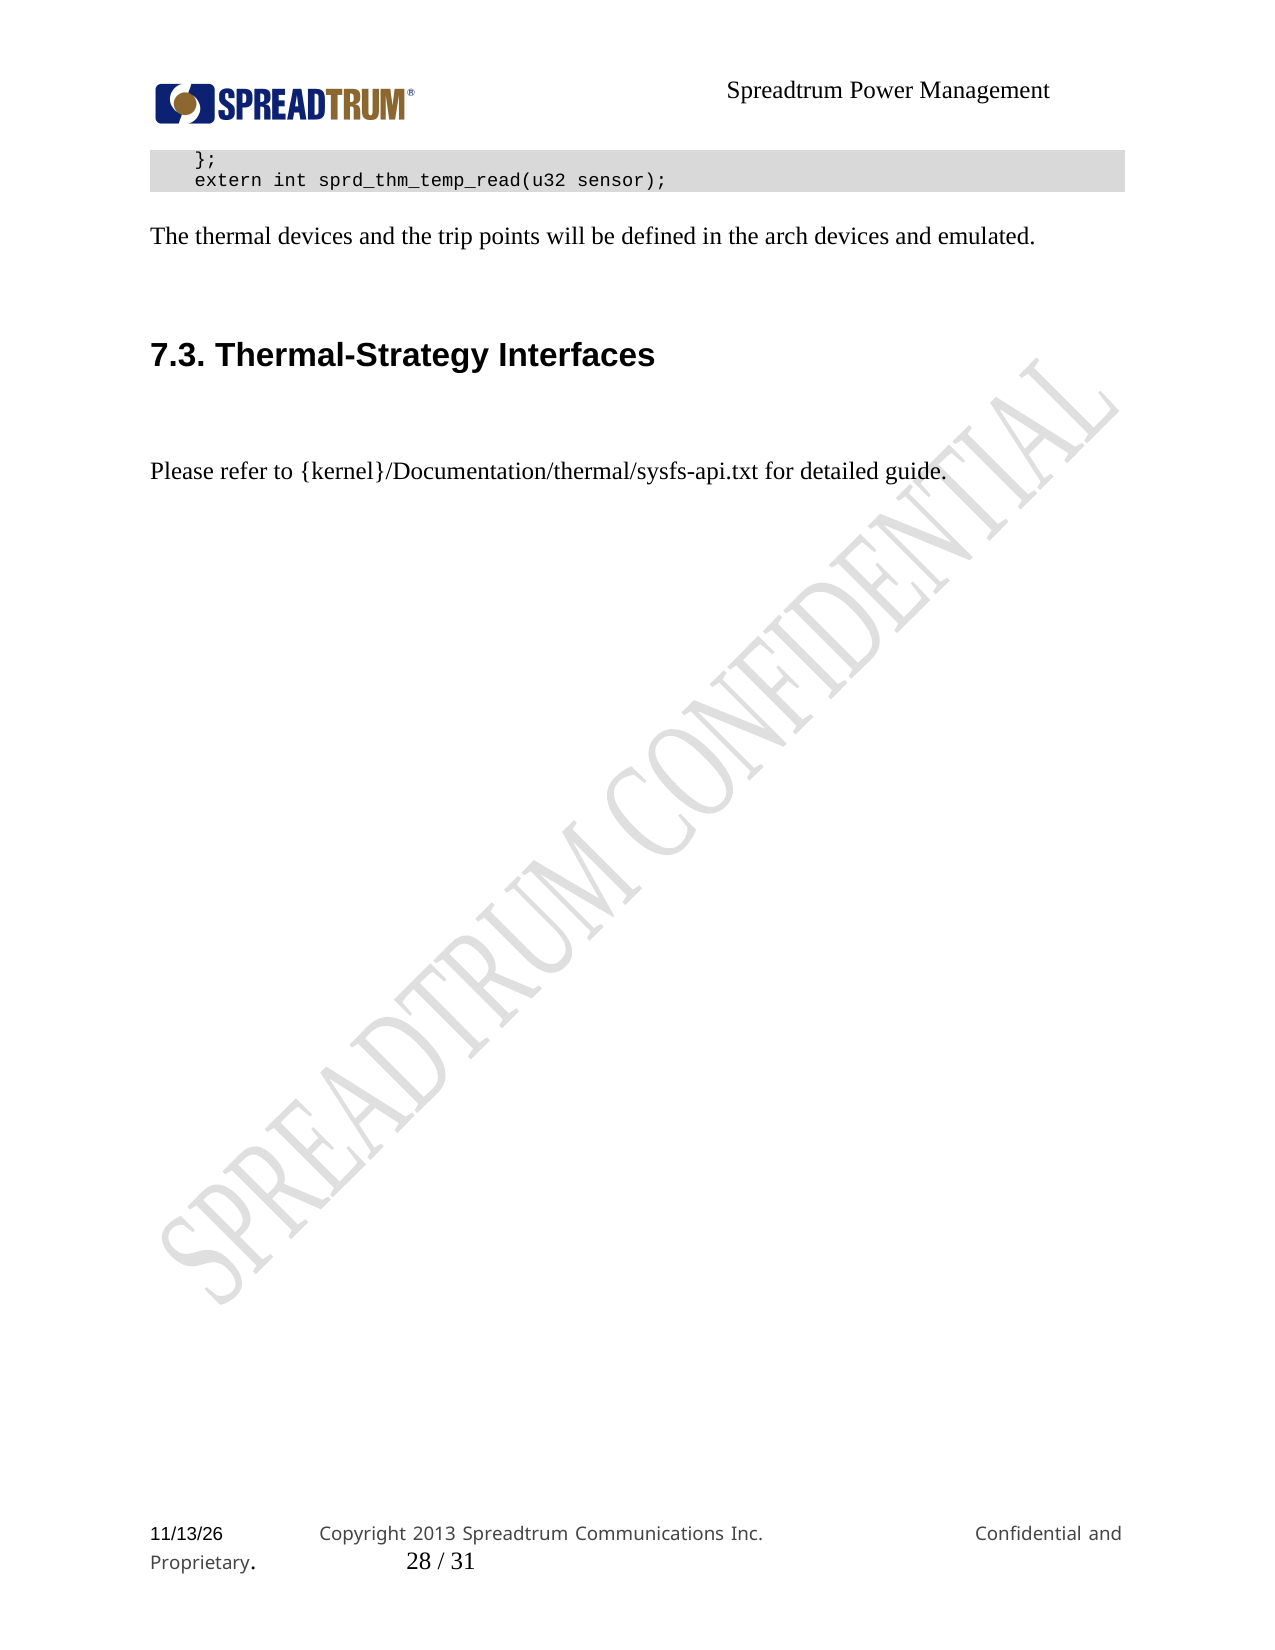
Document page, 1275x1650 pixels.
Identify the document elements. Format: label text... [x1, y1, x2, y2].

picture [152, 80, 418, 125]
subtitle Thermal-Strategy Interfaces [150, 334, 1125, 373]
text extern int sprd_thm_temp_read(u32 sensor); [150, 171, 1125, 192]
text The thermal devices and the trip points will be defined in the arch devices and emulated. [150, 221, 1125, 250]
text }; [150, 150, 1125, 171]
text Please refer to {kernel}/Documentation/thermal/sysfs-api.txt for detailed guide. [150, 456, 1125, 485]
